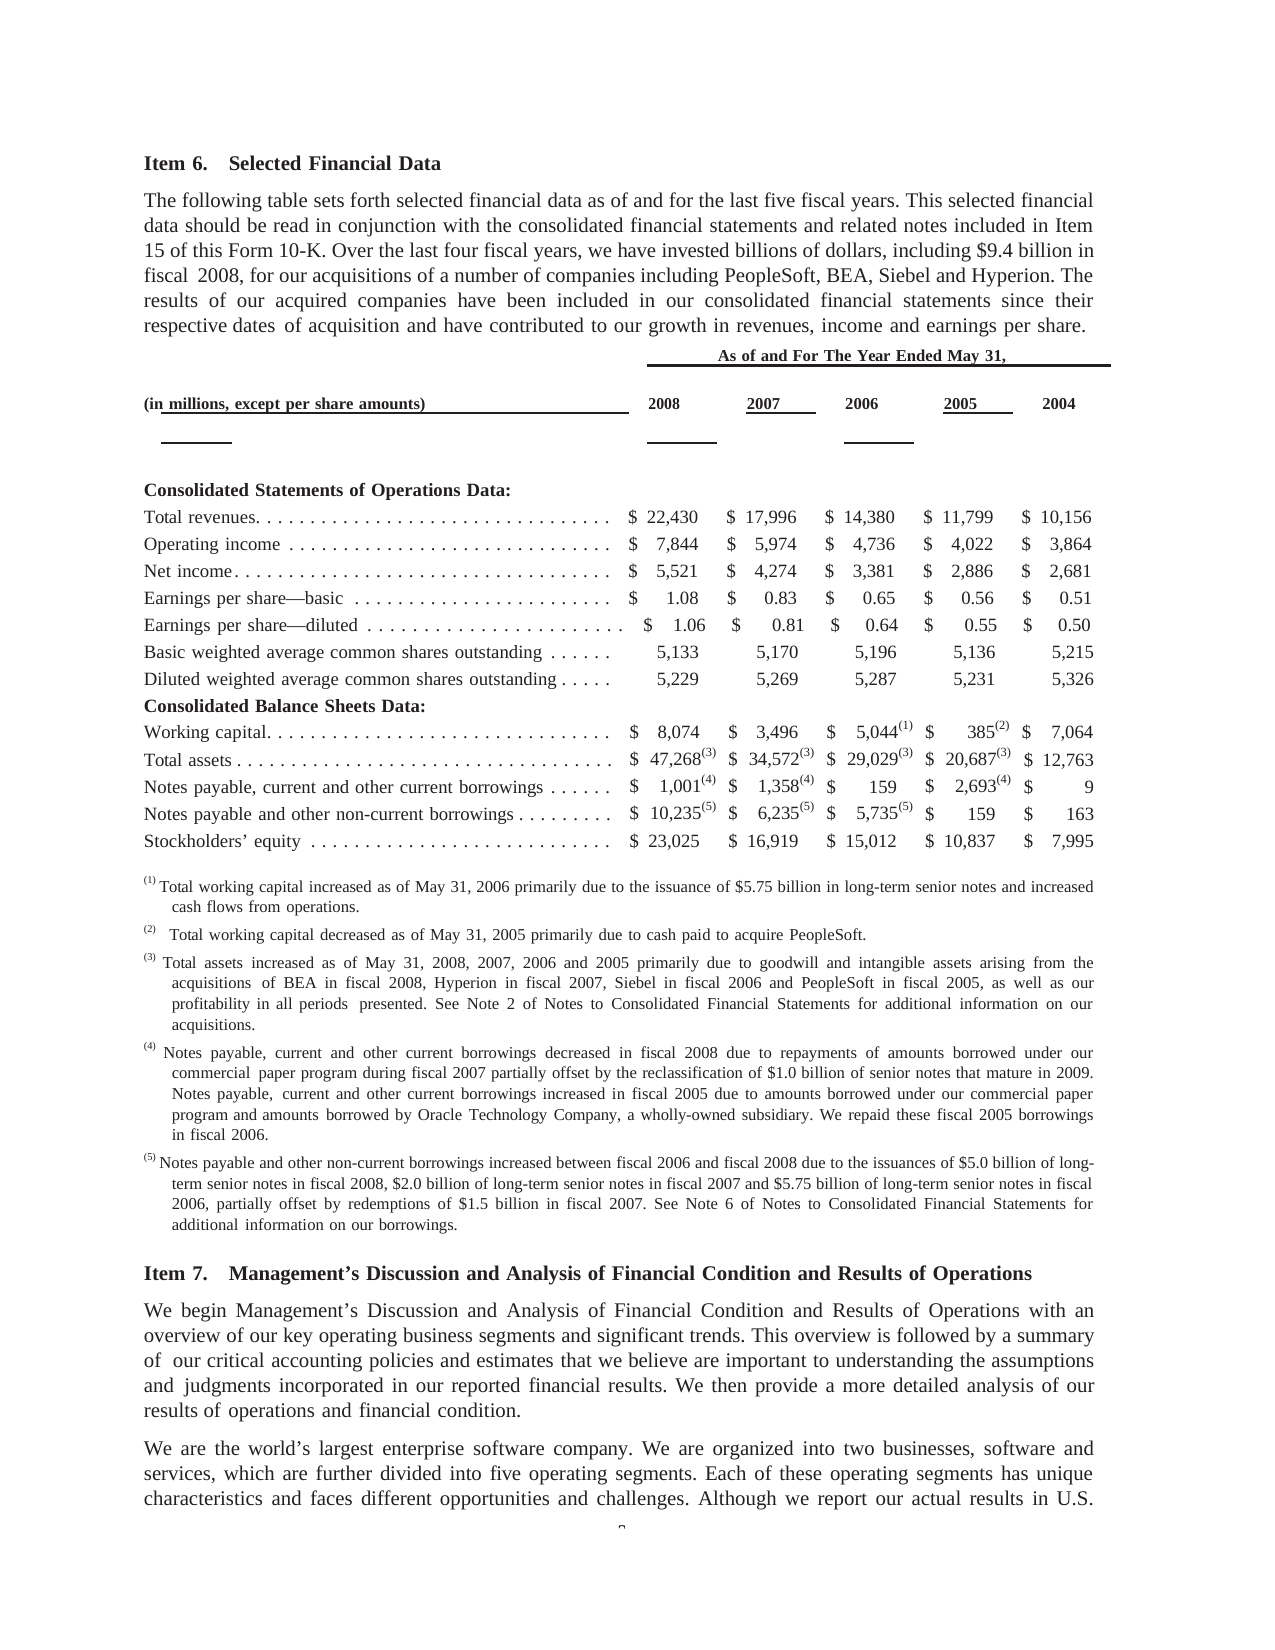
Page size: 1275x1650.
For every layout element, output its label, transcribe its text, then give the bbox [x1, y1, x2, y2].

table_cell Stockholders’ equity . . . . . . . . . . . . . . . . . . . . . . . . . . . . [138, 830, 620, 866]
table_cell Total assets . . . . . . . . . . . . . . . . . . . . . . . . . . . . . . . . . . . [138, 747, 620, 774]
table_cell $ 12,763 [1018, 747, 1099, 774]
text Earnings per share—basic . . . . . . . . . . . . . . . . . . . . . . . . $ 1.08 $ 0.83 $ 0.65 $ 0.56 $ 0.51 [144, 587, 1110, 608]
table_cell $ 9 [1018, 774, 1099, 801]
text (5) Notes payable and other non-current borrowings increased between fiscal 2006 and fiscal 2008 due to the issuances of $5.0 billion of long- term senior notes in fiscal 2008, $2.0 billion of long-term senior notes in fiscal 2007 and $5.75 billion of long-term senior notes in fiscal 2006, partially offset by redemptions of $1.5 billion in fiscal 2007. See Note 6 of Notes to Consolidated Financial Statements for additional information on our borrowings. [144, 1150, 1094, 1234]
subtitle Item 7. Management’s Discussion and Analysis of Financial Condition and Results of Operations [144, 1261, 1110, 1285]
table_cell $ 47,268(3) [620, 747, 722, 774]
text (4) Notes payable, current and other current borrowings decreased in fiscal 2008 due to repayments of amounts borrowed under our commercial paper program during fiscal 2007 partially offset by the reclassification of $1.0 billion of senior notes that mature in 2009. Notes payable, current and other current borrowings increased in fiscal 2005 due to amounts borrowed under our commercial paper program and amounts borrowed by Oracle Technology Company, a wholly-owned subsidiary. We repaid these fiscal 2005 borrowings in fiscal 2006. [144, 1040, 1094, 1144]
table_cell $ 7,995 [1018, 830, 1099, 866]
text Net income. . . . . . . . . . . . . . . . . . . . . . . . . . . . . . . . . . . $ 5,521 $ 4,274 $ 3,381 $ 2,886 $ 2,681 [144, 560, 1110, 581]
table_header Working capital. . . . . . . . . . . . . . . . . . . . . . . . . . . . . . . . [138, 721, 620, 747]
table_cell $ 159 [821, 774, 919, 801]
table_cell $ 10,837 [919, 830, 1018, 866]
table_cell $ 1,001(4) [620, 774, 722, 801]
text (2) Total working capital decreased as of May 31, 2005 primarily due to cash paid to acquire PeopleSoft. [144, 922, 1110, 944]
table_cell $ 15,012 [821, 830, 919, 866]
table_cell $ 10,235(5) [620, 801, 722, 830]
text Consolidated Statements of Operations Data: [144, 478, 1110, 500]
text Operating income . . . . . . . . . . . . . . . . . . . . . . . . . . . . . . $ 7,844 $ 5,974 $ 4,736 $ 4,022 $ 3,864 [144, 533, 1110, 554]
text The following table sets forth selected financial data as of and for the last five fiscal years. This selected financial data should be read in conjunction with the consolidated financial statements and related notes included in Item 15 of this Form 10-K. Over the last four fiscal years, we have invested billions of dollars, including $9.4 billion in fiscal 2008, for our acquisitions of a number of companies including PeopleSoft, BEA, Siebel and Hyperion. The results of our acquired companies have been included in our consolidated financial statements since their respective dates of acquisition and have contributed to our growth in revenues, income and earnings per share. [144, 188, 1094, 337]
text As of and For The Year Ended May 31, [718, 346, 1110, 365]
table_cell $ 34,572(3) [722, 747, 821, 774]
table_cell $ 29,029(3) [821, 747, 919, 774]
text Total revenues. . . . . . . . . . . . . . . . . . . . . . . . . . . . . . . . . $ 22,430 $ 17,996 $ 14,380 $ 11,799 $ 10,156 [144, 506, 1110, 527]
text (in millions, except per share amounts) 2008 2007 2006 2005 2004 [144, 394, 1110, 413]
text We begin Management’s Discussion and Analysis of Financial Condition and Results of Operations with an overview of our key operating business segments and significant trends. This overview is followed by a summary of our critical accounting policies and estimates that we believe are important to understanding the assumptions and judgments incorporated in our reported financial results. We then provide a more detailed analysis of our results of operations and financial condition. [144, 1298, 1094, 1422]
table_cell $ 20,687(3) [919, 747, 1018, 774]
text (1) Total working capital increased as of May 31, 2006 primarily due to the issuance of $5.75 billion in long-term senior notes and increased cash flows from operations. [144, 874, 1094, 916]
text Earnings per share—diluted . . . . . . . . . . . . . . . . . . . . . . . $ 1.06 $ 0.81 $ 0.64 $ 0.55 $ 0.50 Basic weighted average common shares outstanding . . . . . . 5,133 5,170 5,196 5,136 5,215 Diluted weighted average common shares outstanding . . . . . 5,229 5,269 5,287 5,231 5,326 Consolidated Balance Sheets Data: [144, 614, 1094, 716]
table_cell $ 2,693(4) [919, 774, 1018, 801]
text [144, 1436, 1094, 1510]
table_cell Notes payable, current and other current borrowings . . . . . . [138, 774, 620, 801]
table_cell $ 1,358(4) [722, 774, 821, 801]
table_cell $ 6,235(5) [722, 801, 821, 830]
text (3) Total assets increased as of May 31, 2008, 2007, 2006 and 2005 primarily due to goodwill and intangible assets arising from the acquisitions of BEA in fiscal 2008, Hyperion in fiscal 2007, Siebel in fiscal 2006 and PeopleSoft in fiscal 2005, as well as our profitability in all periods presented. See Note 2 of Notes to Consolidated Financial Statements for additional information on our acquisitions. [144, 950, 1094, 1034]
table_cell $ 5,735(5) [821, 801, 919, 830]
table_header $ 3,496 [722, 721, 821, 747]
table_cell $ 159 [919, 801, 1018, 830]
table_cell Notes payable and other non-current borrowings . . . . . . . . . [138, 801, 620, 830]
table_header $ 8,074 [620, 721, 722, 747]
table_cell $ 23,025 [620, 830, 722, 866]
table_header $ 5,044(1) [821, 721, 919, 747]
table_cell $ 163 [1018, 801, 1099, 830]
table_cell $ 16,919 [722, 830, 821, 866]
subtitle Item 6. Selected Financial Data [144, 151, 1110, 174]
table_header $ 385(2) $ 7,064 [919, 721, 1099, 747]
